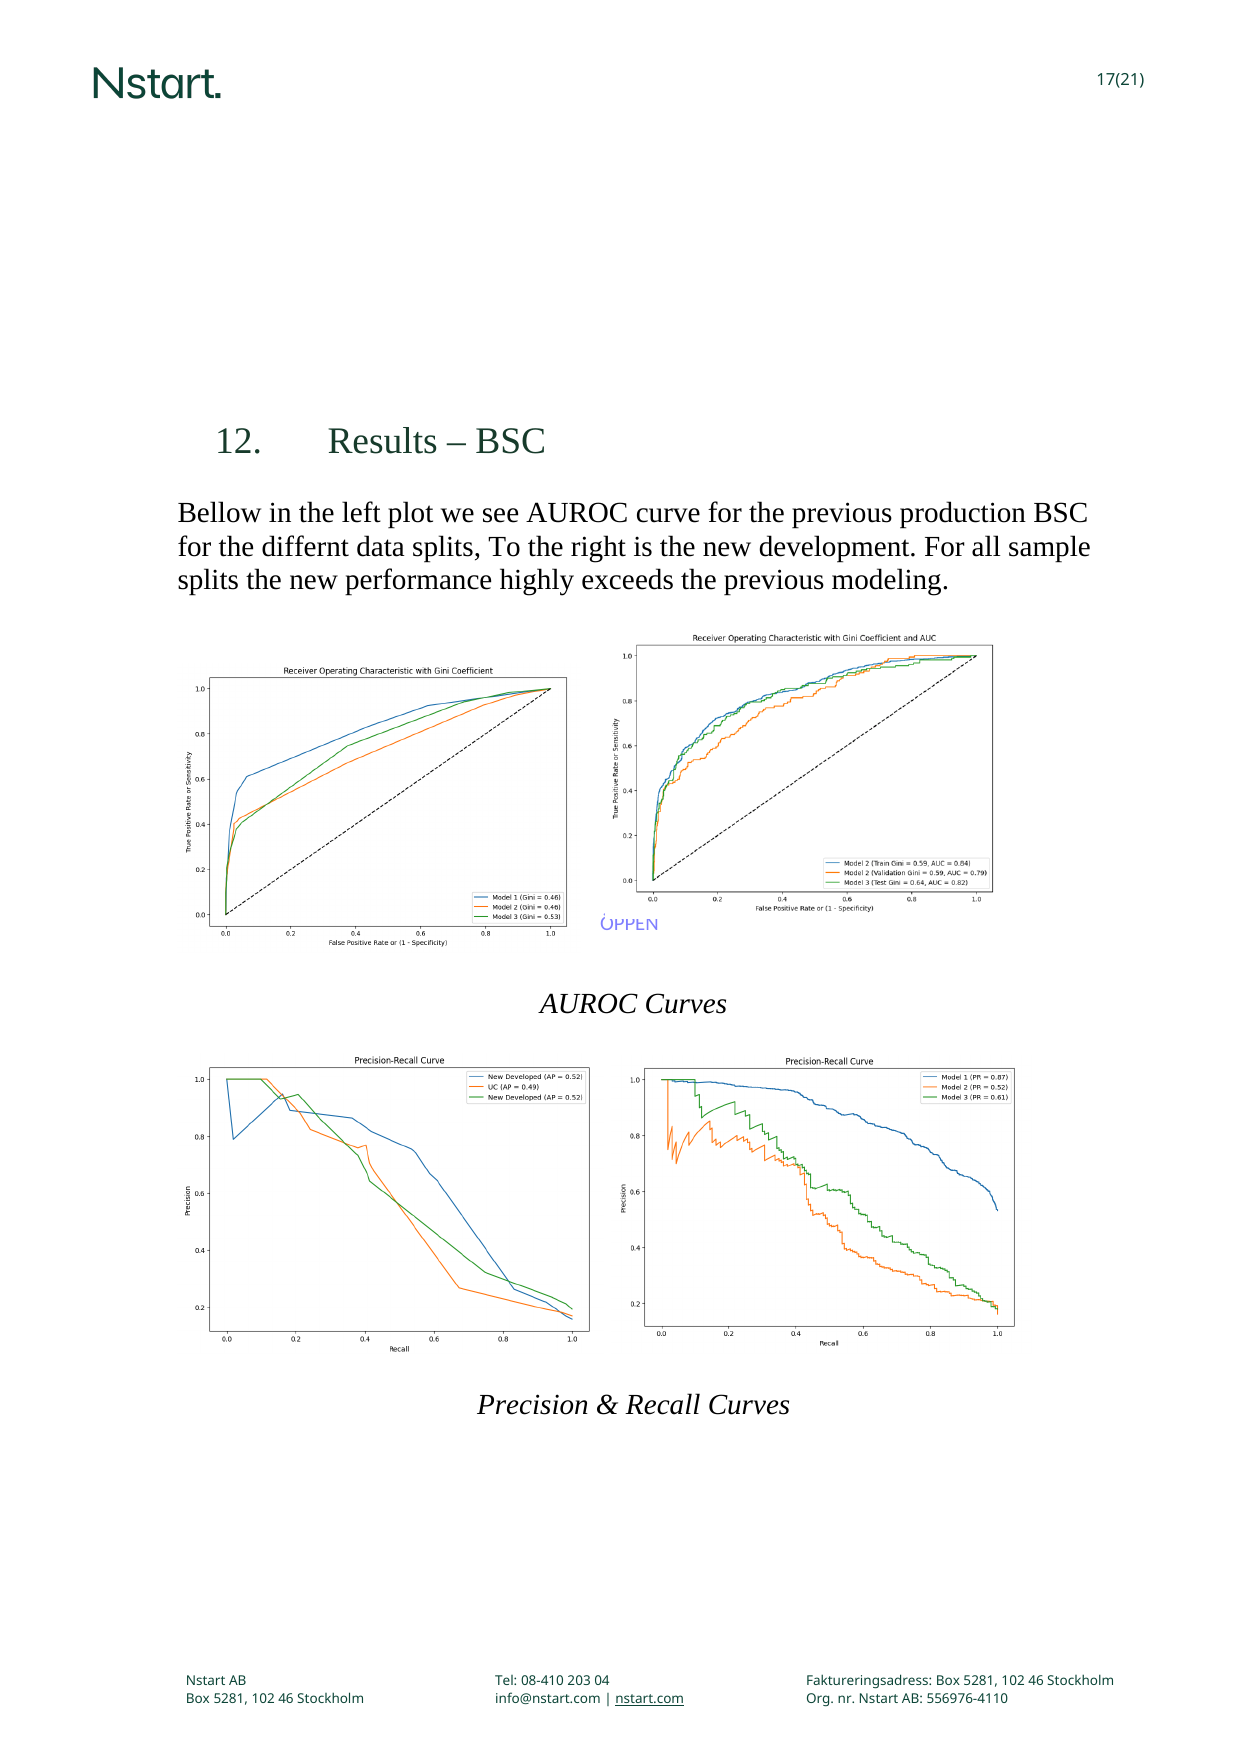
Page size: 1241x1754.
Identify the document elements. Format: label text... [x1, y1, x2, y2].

picture [177, 1053, 605, 1354]
text AUROC Curves [177, 986, 1093, 1020]
text Bellow in the left plot we see AUROC curve for the previous production BSC for the differnt data splits, To the right is the new development. For all sample splits the new performance highly exceeds the previous modeling. [177, 495, 1093, 596]
picture [611, 1055, 1032, 1354]
picture [86, 61, 226, 101]
text Precision & Recall Curves [177, 1387, 1093, 1420]
picture [177, 663, 582, 953]
picture [604, 630, 1011, 919]
subtitle Results – BSC [215, 419, 1093, 462]
